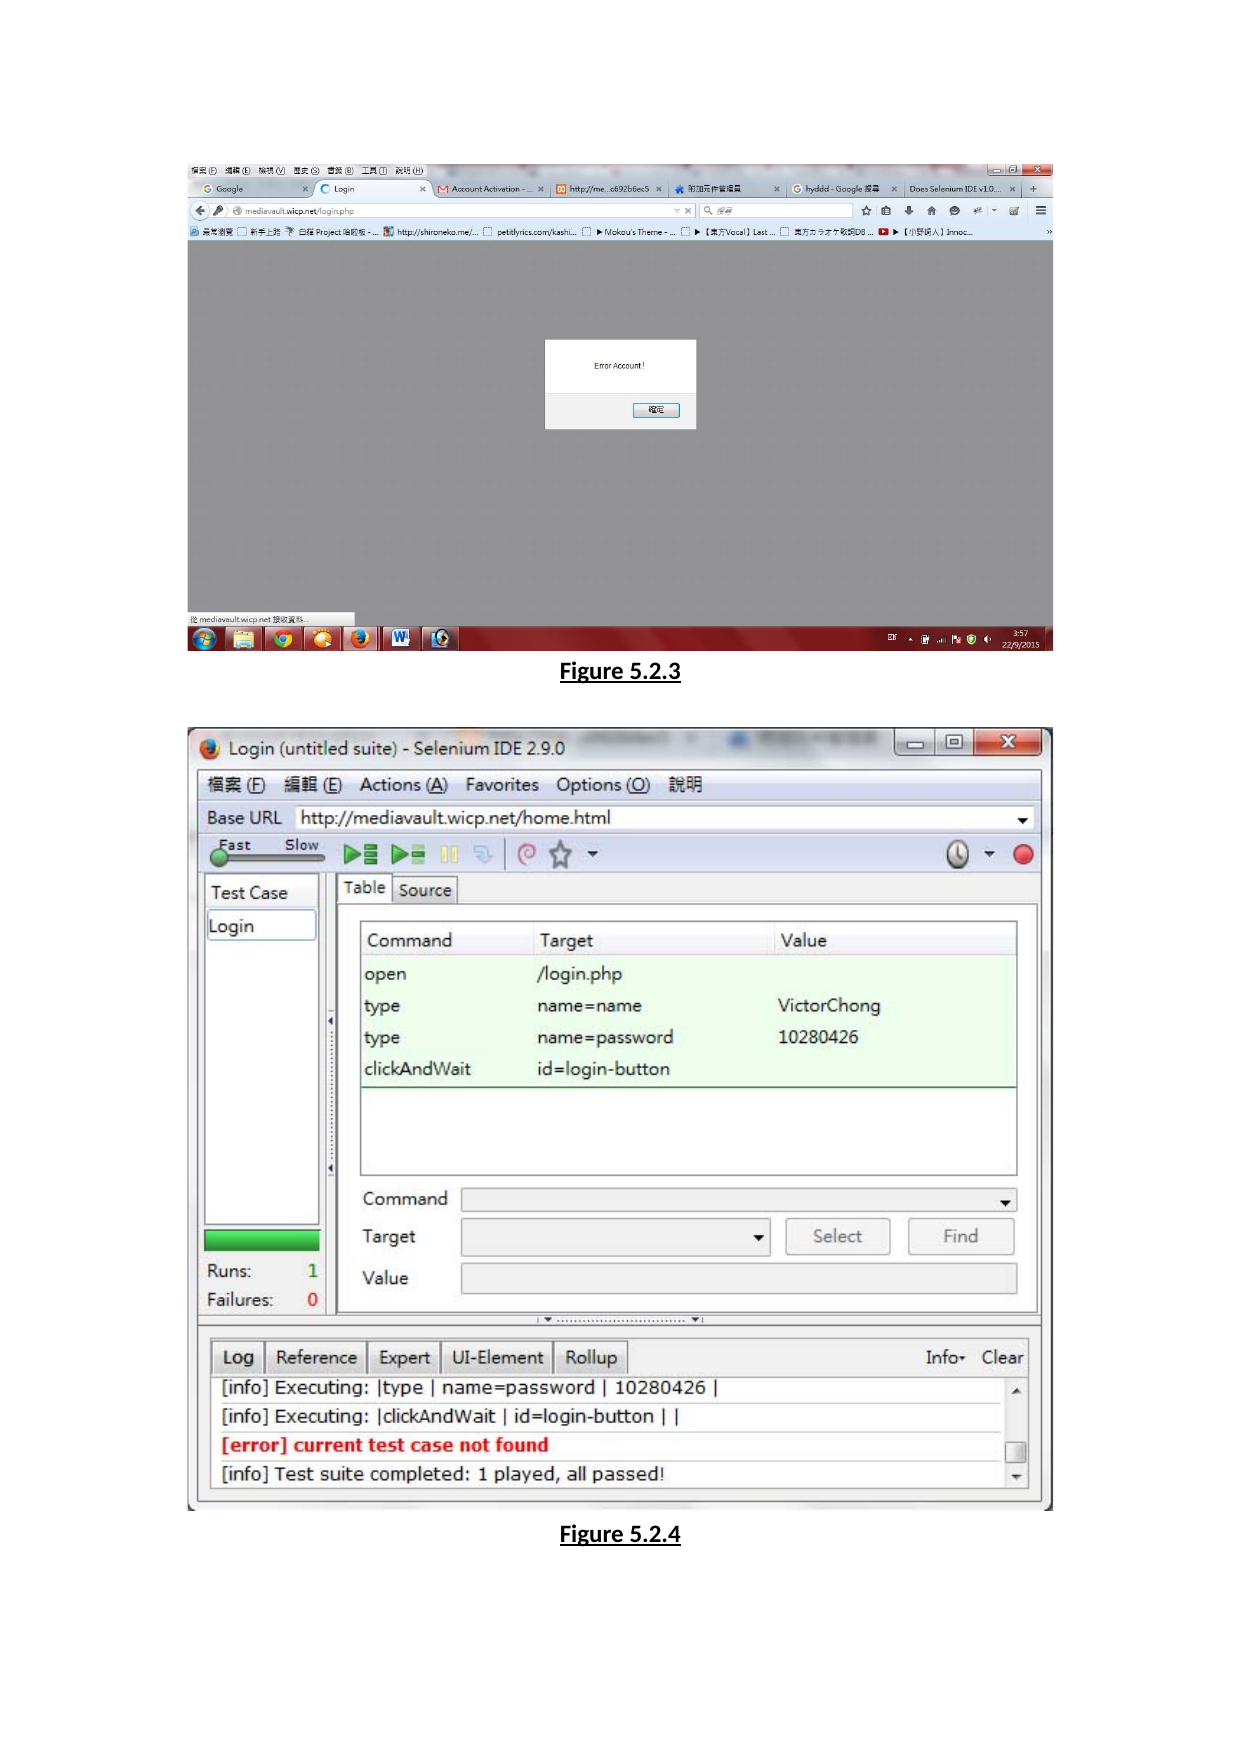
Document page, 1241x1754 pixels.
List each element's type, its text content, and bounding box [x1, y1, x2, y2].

text Figure 5.2.4 [187, 1514, 1053, 1552]
picture [187, 727, 1054, 1511]
text Figure 5.2.3 [187, 652, 1053, 689]
picture [187, 164, 1054, 651]
